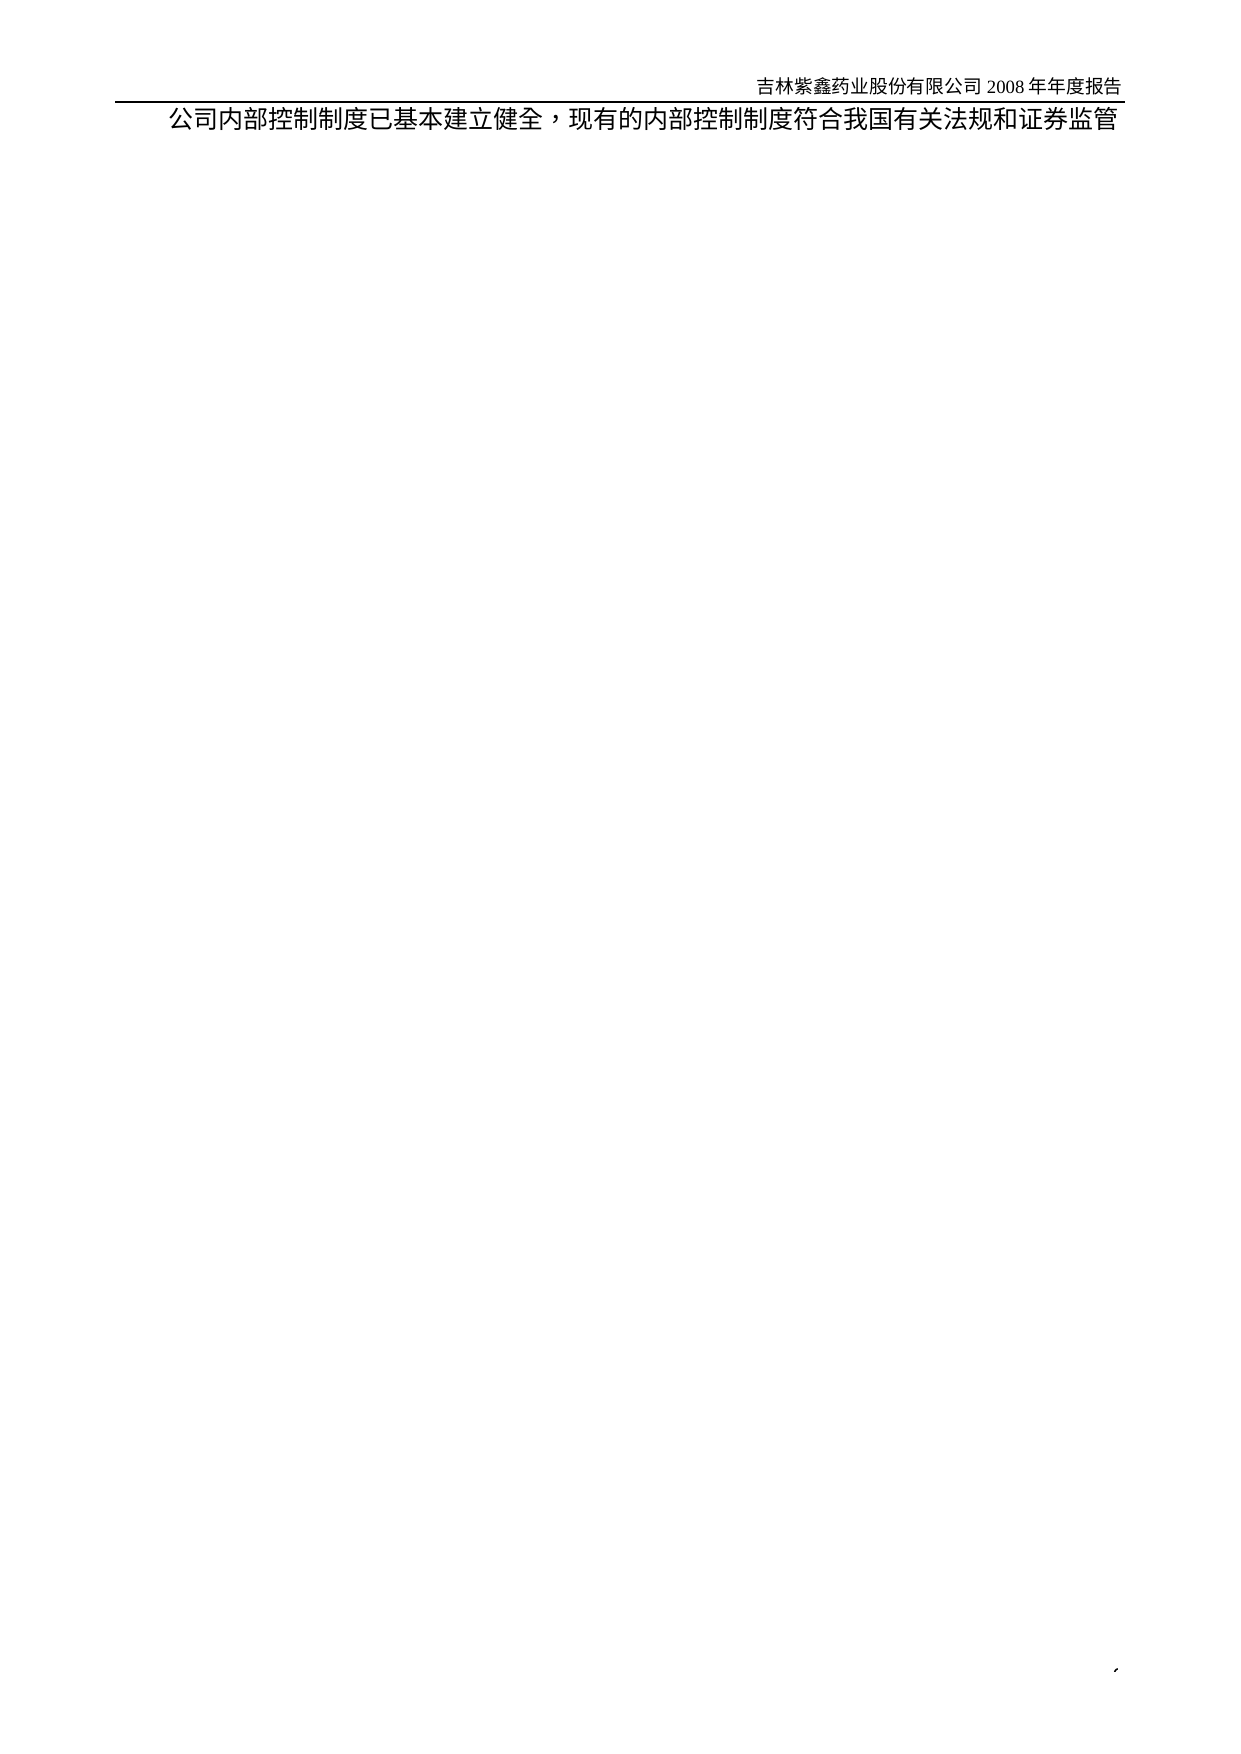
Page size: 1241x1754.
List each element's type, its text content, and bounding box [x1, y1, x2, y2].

text 公司内部控制制度已基本建立健全，现有的内部控制制度符合我国有关法规和证券监管 [168, 102, 1136, 136]
